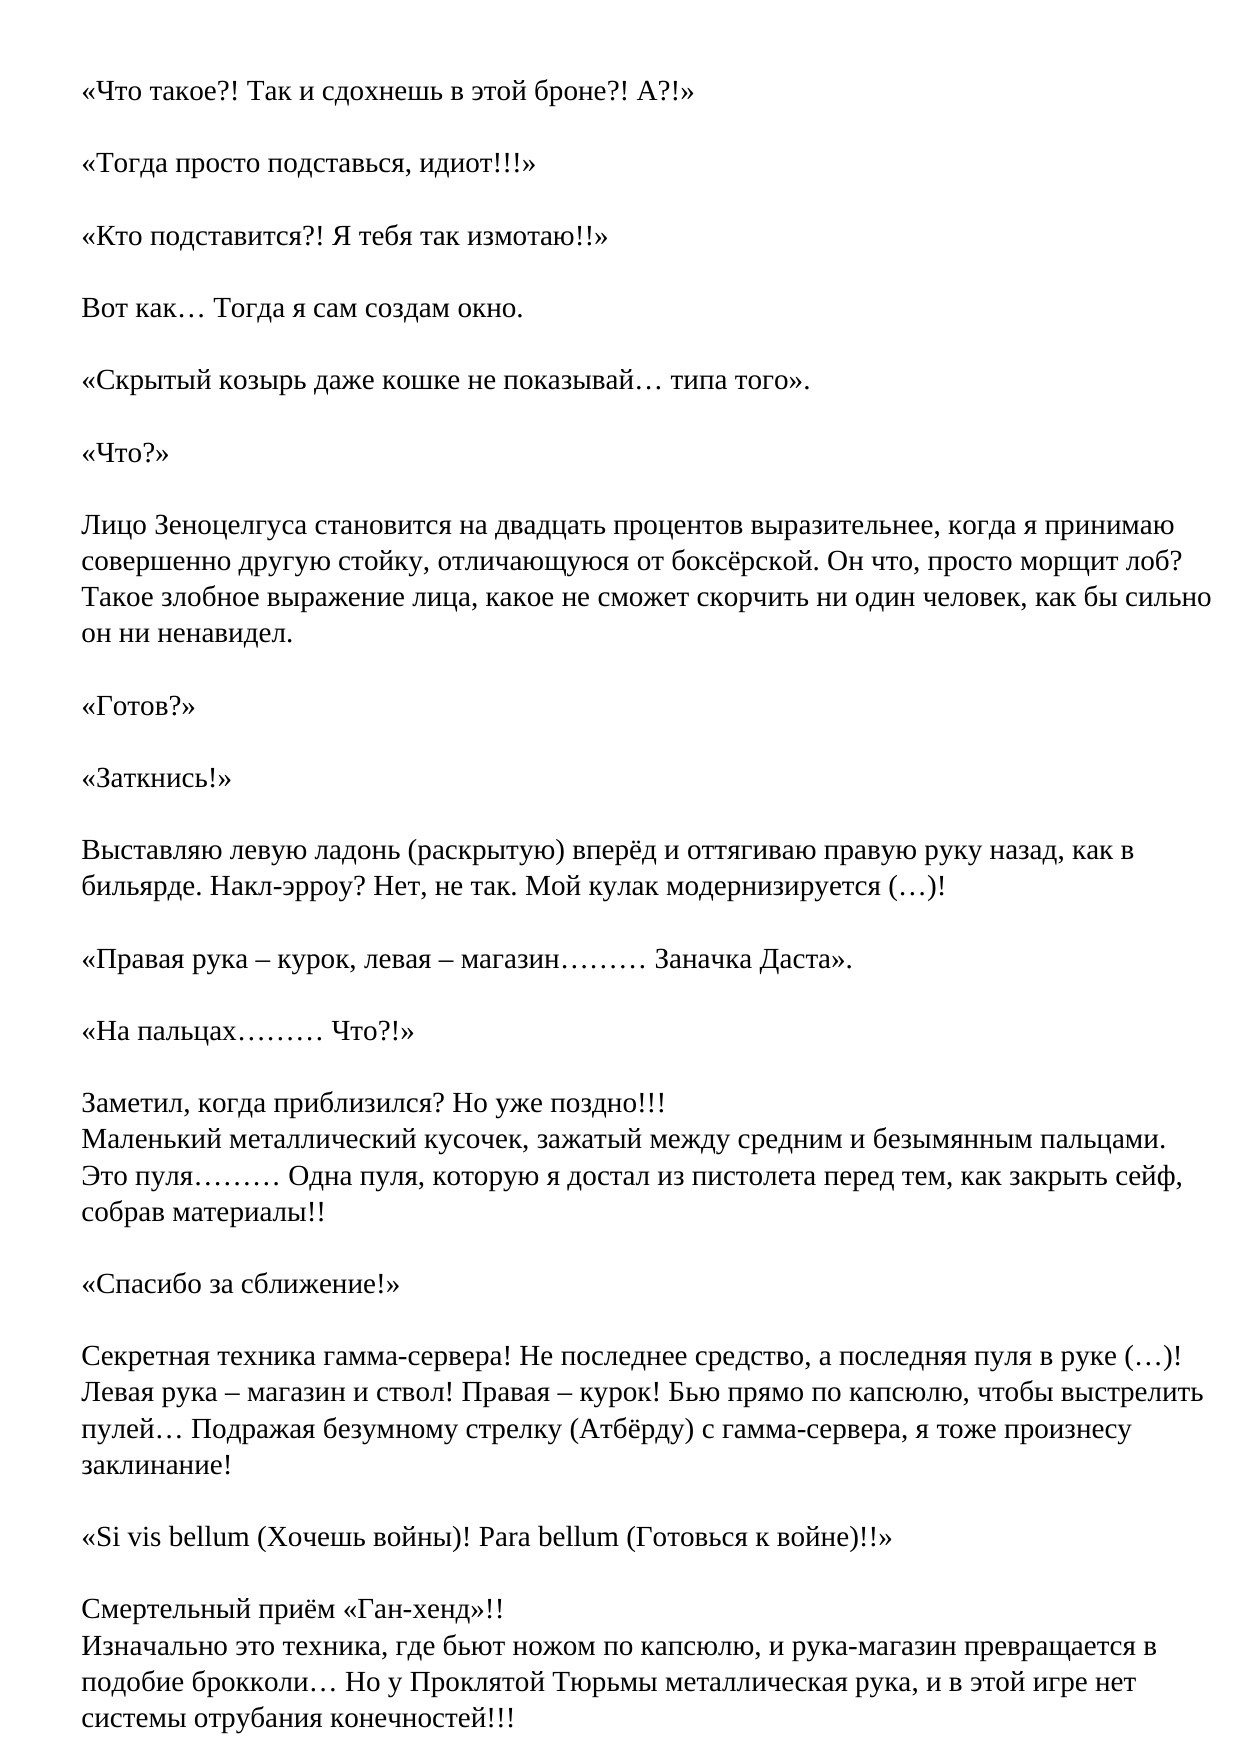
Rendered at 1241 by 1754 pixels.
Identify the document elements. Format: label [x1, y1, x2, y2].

text [81, 37, 1215, 1733]
